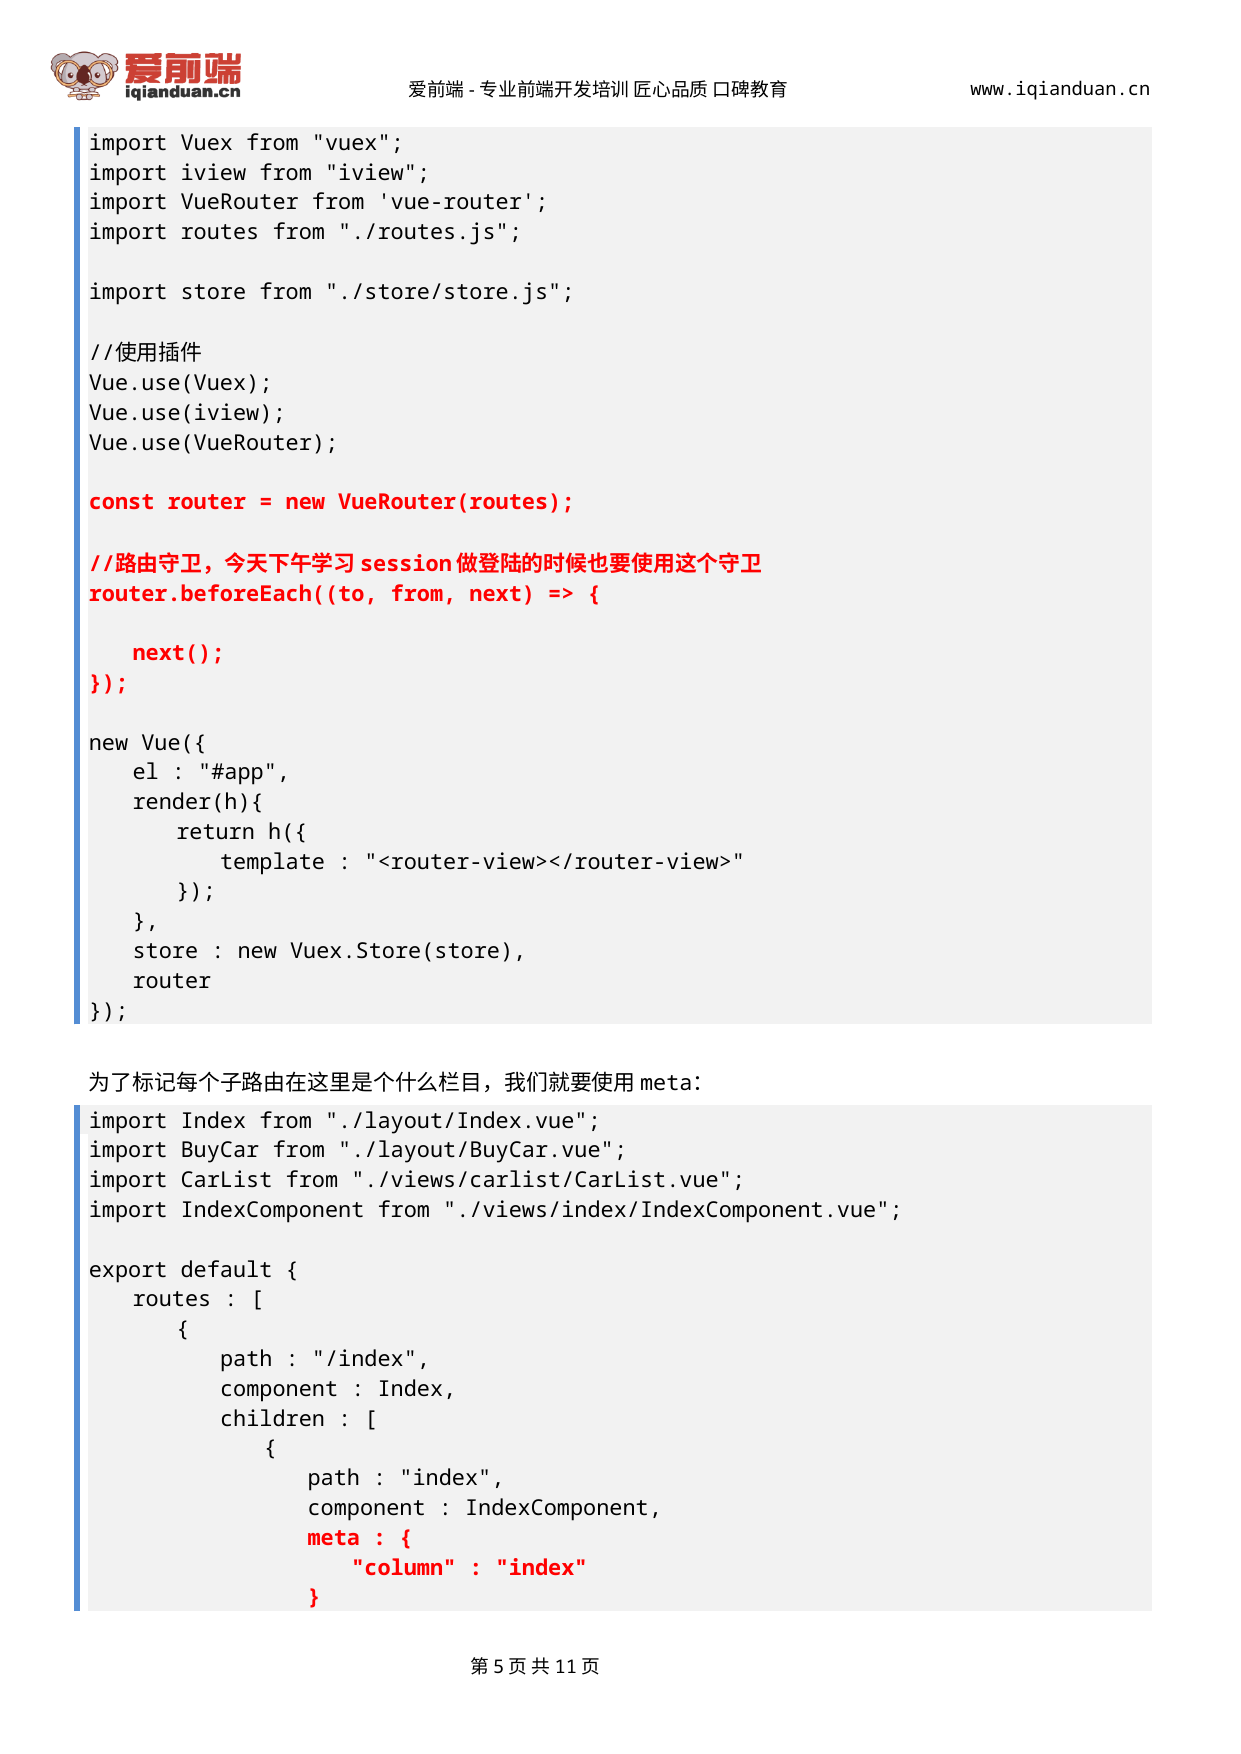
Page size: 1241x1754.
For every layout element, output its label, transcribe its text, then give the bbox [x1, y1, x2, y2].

text //路由守卫，今天下午学习session做登陆的时候也要使用这个守卫 [88, 546, 1152, 577]
text //使用插件 [88, 335, 1152, 367]
picture [48, 51, 245, 101]
text 为了标记每个子路由在这里是个什么栏目，我们就要使用meta： [88, 1064, 1152, 1097]
text import VueRouter from 'vue-router'; [88, 186, 1152, 216]
text }, [88, 905, 1152, 935]
text Vue.use(VueRouter); [88, 427, 1152, 456]
text return h({ [88, 816, 1152, 846]
text component : IndexComponent, [88, 1492, 1152, 1522]
text const router = new VueRouter(routes); [88, 486, 1152, 516]
text } [88, 1581, 1152, 1611]
text children : [ [88, 1403, 1152, 1432]
text el : "#app", [88, 756, 1152, 786]
text meta : { [88, 1522, 1152, 1552]
text Vue.use(iview); [88, 397, 1152, 427]
text next(); [88, 637, 1152, 667]
text import IndexComponent from "./views/index/IndexComponent.vue"; [88, 1194, 1152, 1224]
text path : "/index", [88, 1343, 1152, 1373]
text import Index from "./layout/Index.vue"; [80, 1105, 1152, 1134]
text router [88, 965, 1152, 994]
text export default { [88, 1254, 1152, 1283]
text }); [88, 875, 1152, 905]
text template : "<router-view></router-view>" [88, 846, 1152, 875]
text }); [88, 667, 1152, 697]
text new Vue({ [88, 726, 1152, 756]
text { [88, 1313, 1152, 1343]
text import Vuex from "vuex"; [88, 127, 1152, 156]
text path : "index", [88, 1462, 1152, 1492]
text import routes from "./routes.js"; [88, 216, 1152, 246]
text import store from "./store/store.js"; [88, 276, 1152, 305]
text import iview from "iview"; [88, 156, 1152, 186]
text component : Index, [88, 1373, 1152, 1403]
text router.beforeEach((to, from, next) => { [88, 577, 1152, 607]
text { [88, 1432, 1152, 1462]
text routes : [ [88, 1283, 1152, 1313]
text Vue.use(Vuex); [88, 367, 1152, 397]
text "column" : "index" [88, 1552, 1152, 1581]
text import CarList from "./views/carlist/CarList.vue"; [88, 1164, 1152, 1194]
text store : new Vuex.Store(store), [88, 935, 1152, 965]
text import BuyCar from "./layout/BuyCar.vue"; [88, 1134, 1152, 1164]
text }); [88, 994, 1152, 1024]
text render(h){ [88, 786, 1152, 816]
